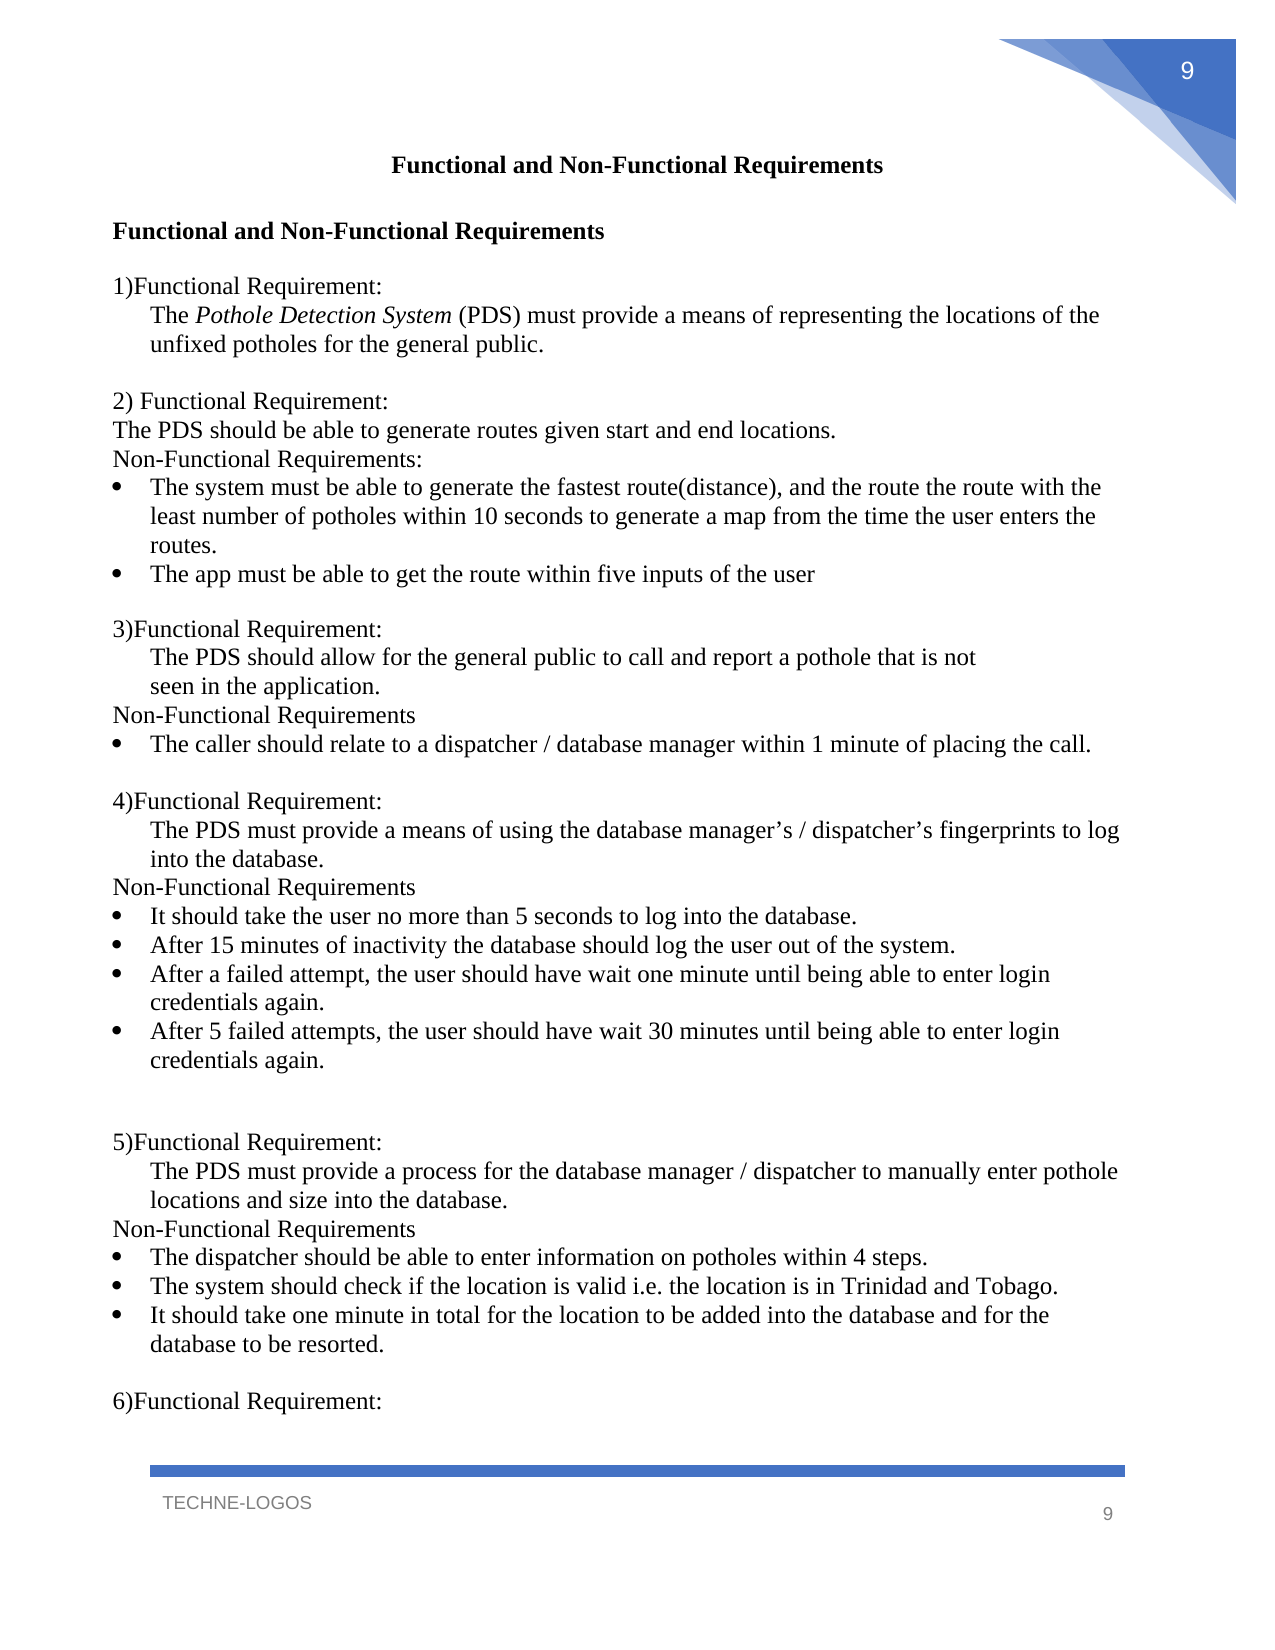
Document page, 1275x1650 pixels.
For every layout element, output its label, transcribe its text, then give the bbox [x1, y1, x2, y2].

list The system must be able to generate the fastest route(distance), and the route the route with the least number of potholes within 10 seconds to generate a map from the time the user enters the routes. [112, 472, 1125, 559]
text 5)Functional Requirement: [112, 1127, 1125, 1156]
text The PDS must provide a process for the database manager / dispatcher to manually enter pothole locations and size into the database. [150, 1156, 1125, 1214]
text 3)Functional Requirement: [112, 614, 1125, 642]
list The system should check if the location is valid i.e. the location is in Trinidad and Tobago. [112, 1271, 1125, 1300]
text The PDS should be able to generate routes given start and end locations. [112, 415, 1125, 444]
list It should take one minute in total for the location to be added into the database and for the database to be resorted. [112, 1300, 1125, 1357]
text Non-Functional Requirements: [112, 444, 1125, 472]
list After a failed attempt, the user should have wait one minute until being able to enter login credentials again. [112, 959, 1125, 1016]
text Functional and Non-Functional Requirements [150, 150, 1125, 179]
text 1)Functional Requirement: [112, 271, 1125, 300]
text Non-Functional Requirements [112, 700, 1125, 729]
list The app must be able to get the route within five inputs of the user [112, 559, 1125, 587]
list After 15 minutes of inactivity the database should log the user out of the system. [112, 930, 1125, 959]
text Non-Functional Requirements [112, 872, 1125, 901]
text Non-Functional Requirements [112, 1214, 1125, 1242]
text seen in the application. [150, 671, 1125, 700]
text Functional and Non-Functional Requirements [112, 216, 1125, 245]
list After 5 failed attempts, the user should have wait 30 minutes until being able to enter login credentials again. [112, 1016, 1125, 1074]
text 6)Functional Requirement: [112, 1386, 1125, 1415]
text The PDS must provide a means of using the database manager’s / dispatcher’s fingerprints to log into the database. [150, 815, 1125, 872]
list It should take the user no more than 5 seconds to log into the database. [112, 901, 1125, 930]
text The PDS should allow for the general public to call and report a pothole that is not [150, 642, 1125, 671]
picture [997, 39, 1236, 205]
text The Pothole Detection System (PDS) must provide a means of representing the locations of the unfixed potholes for the general public. [150, 300, 1125, 357]
text 4)Functional Requirement: [112, 786, 1125, 815]
list The dispatcher should be able to enter information on potholes within 4 steps. [112, 1242, 1125, 1271]
text 2) Functional Requirement: [112, 386, 1125, 415]
list The caller should relate to a dispatcher / database manager within 1 minute of placing the call. [112, 729, 1125, 757]
